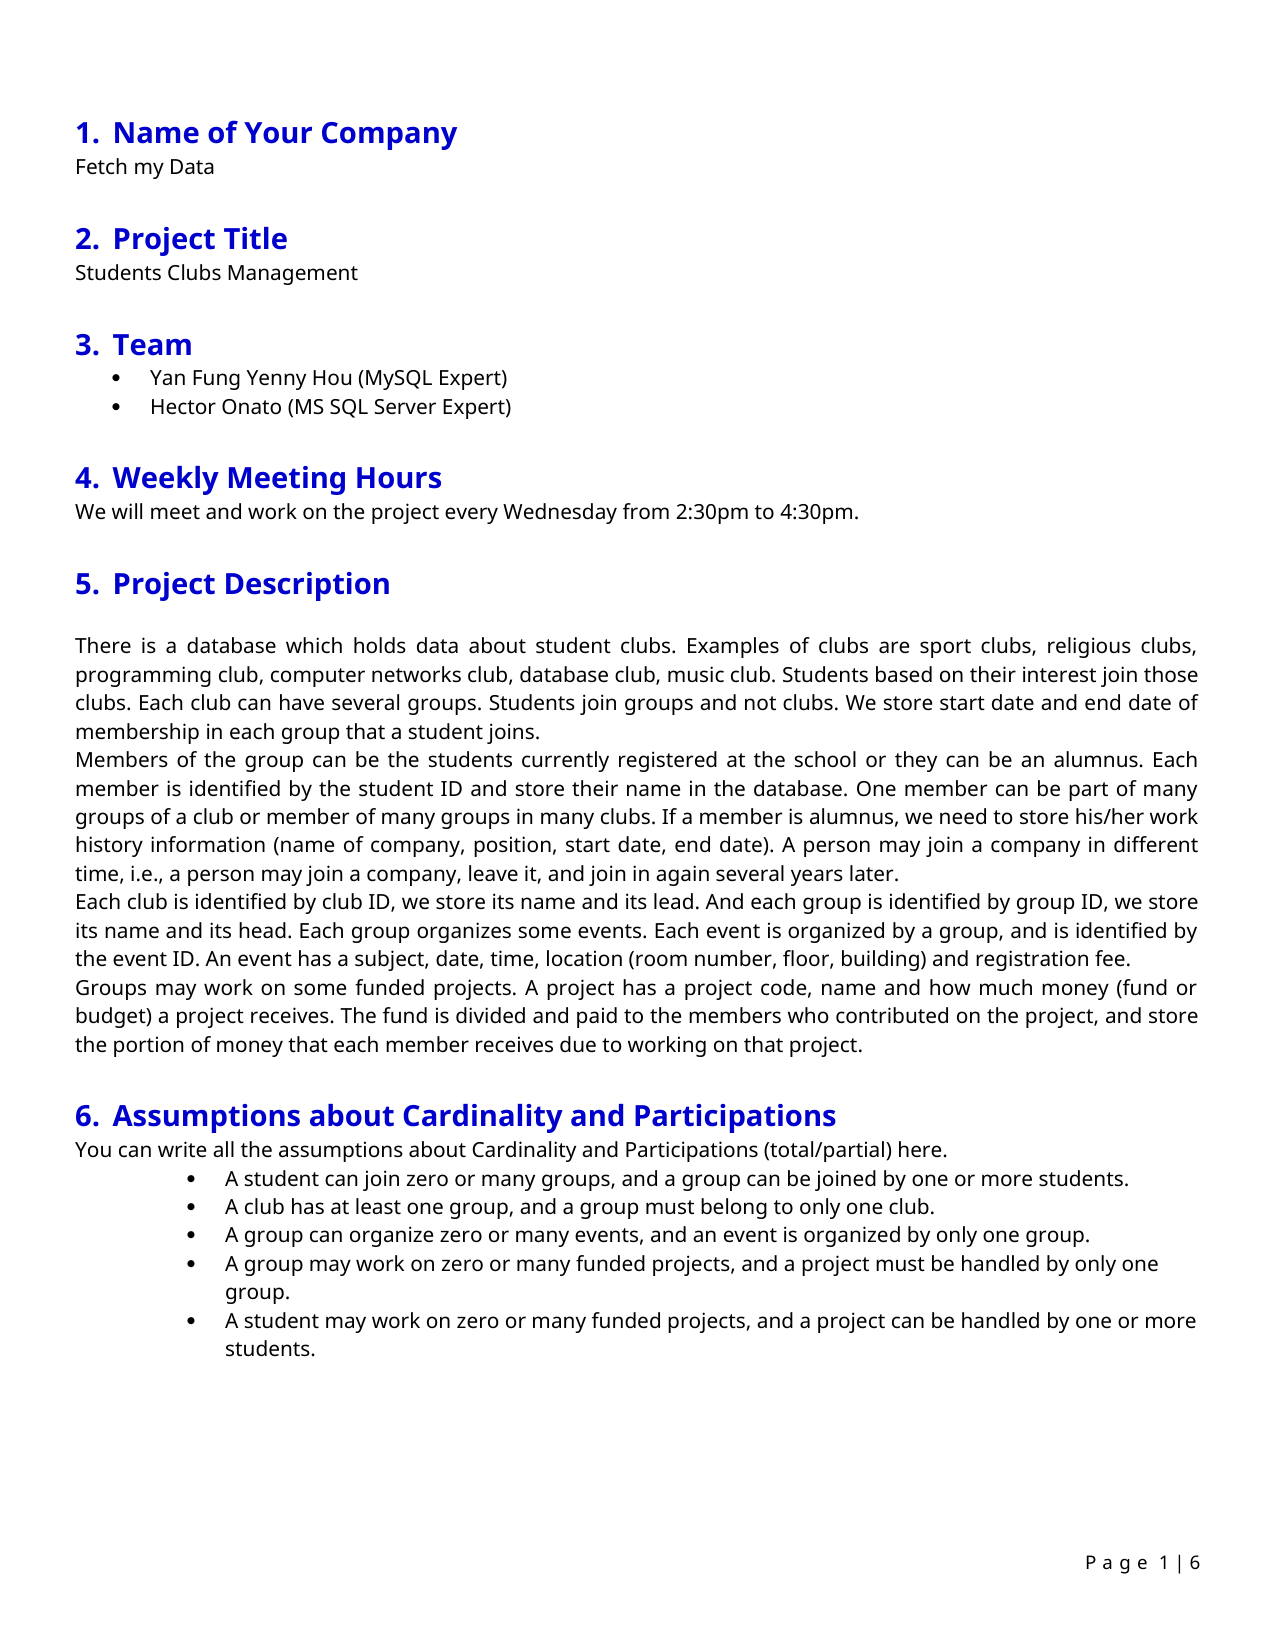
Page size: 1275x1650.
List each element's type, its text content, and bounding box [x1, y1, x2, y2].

list A student may work on zero or many funded projects, and a project can be handled by one or more students. [187, 1306, 1200, 1391]
text You can write all the assumptions about Cardinality and Participations (total/partial) here. [75, 1135, 1200, 1164]
list A student can join zero or many groups, and a group can be joined by one or more students. [187, 1164, 1200, 1192]
subtitle Weekly Meeting Hours [75, 458, 1200, 497]
text Groups may work on some funded projects. A project has a project code, name and how much money (fund or budget) a project receives. The fund is divided and paid to the members who contributed on the project, and store the portion of money that each member receives due to working on that project. [75, 973, 1200, 1058]
text Each club is identified by club ID, we store its name and its lead. And each group is identified by group ID, we store its name and its head. Each group organizes some events. Each event is organized by a group, and is identified by the event ID. An event has a subject, date, time, location (room number, floor, building) and registration fee. [75, 887, 1200, 973]
list Hector Onato (MS SQL Server Expert) [112, 392, 1200, 420]
list A club has at least one group, and a group must belong to only one club. [187, 1192, 1200, 1221]
list Yan Fung Yenny Hou (MySQL Expert) [112, 363, 1200, 392]
text Students Clubs Management [75, 258, 1200, 286]
list A group may work on zero or many funded projects, and a project must be handled by only one group. [187, 1249, 1200, 1306]
subtitle Project Description [75, 563, 1200, 603]
list A group can organize zero or many events, and an event is organized by only one group. [187, 1221, 1200, 1249]
subtitle Team [75, 324, 1200, 363]
text Members of the group can be the students currently registered at the school or they can be an alumnus. Each member is identified by the student ID and store their name in the database. One member can be part of many groups of a club or member of many groups in many clubs. If a member is alumnus, we need to store his/her work history information (name of company, position, start date, end date). A person may join a company in different time, i.e., a person may join a company, leave it, and join in again several years later. [75, 745, 1200, 887]
subtitle Name of Your Company [75, 112, 1200, 152]
subtitle Assumptions about Cardinality and Participations [75, 1096, 1200, 1135]
text We will meet and work on the project every Wednesday from 2:30pm to 4:30pm. [75, 497, 1200, 526]
text There is a database which holds data about student clubs. Examples of clubs are sport clubs, religious clubs, programming club, computer networks club, database club, music club. Students based on their interest join those clubs. Each club can have several groups. Students join groups and not clubs. We store start date and end date of membership in each group that a student joins. [75, 632, 1200, 745]
text Fetch my Data [75, 152, 1200, 181]
subtitle Project Title [75, 218, 1200, 258]
